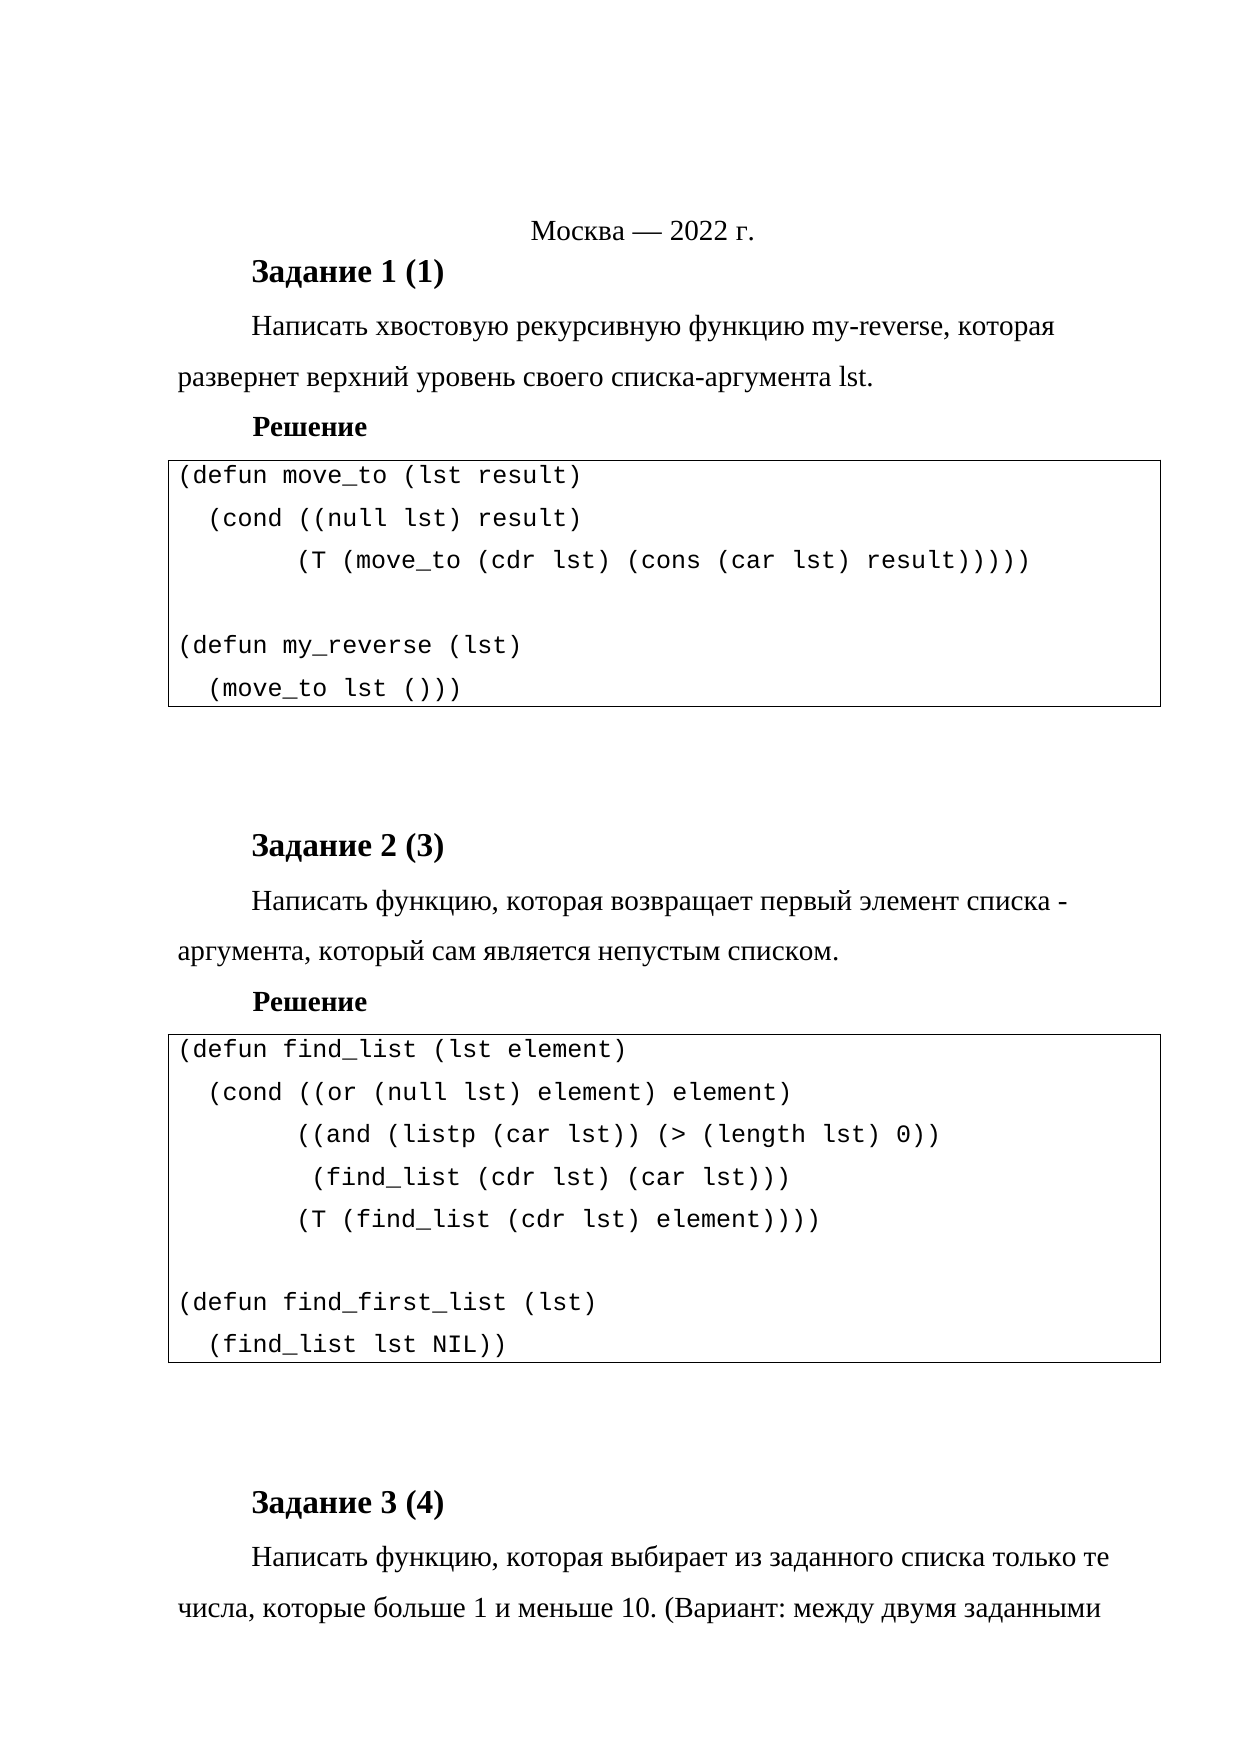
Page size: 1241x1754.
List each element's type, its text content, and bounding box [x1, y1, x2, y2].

text (move_to lst ())) [169, 672, 1160, 706]
subtitle Задание 3 (4) [177, 1482, 1152, 1520]
text (find_list lst NIL)) [169, 1328, 1160, 1362]
subtitle Задание 2 (3) [177, 826, 1152, 864]
text (cond ((null lst) result) [169, 502, 1160, 533]
list Решение [252, 409, 1152, 443]
text (find_list (cdr lst) (car lst))) [169, 1161, 1160, 1193]
text (T (find_list (cdr lst) element)))) [169, 1204, 1160, 1235]
text (cond ((or (null lst) element) element) [169, 1076, 1160, 1108]
list Решение [252, 984, 1152, 1017]
text (defun find_first_list (lst) [169, 1286, 1160, 1317]
text Написать хвостовую рекурсивную функцию my-reverse, которая развернет верхний уровень своего списка-аргумента lst. [177, 308, 1152, 392]
text Написать функцию, которая возвращает первый элемент списка -аргумента, который сам является непустым списком. [177, 883, 1152, 967]
text (defun move_to (lst result) [169, 461, 1160, 491]
text Написать функцию, которая выбирает из заданного списка только те числа, которые больше 1 и меньше 10. (Вариант: между двумя заданными границами). [177, 1539, 1152, 1623]
text ((and (listp (car lst)) (> (length lst) 0)) [169, 1119, 1160, 1150]
text (T (move_to (cdr lst) (cons (car lst) result))))) [169, 544, 1160, 576]
text (defun find_list (lst element) [169, 1035, 1160, 1065]
subtitle Задание 1 (1) [177, 251, 1152, 289]
text (defun my_reverse (lst) [169, 629, 1160, 661]
text Москва — 2022 г. [177, 213, 1108, 247]
